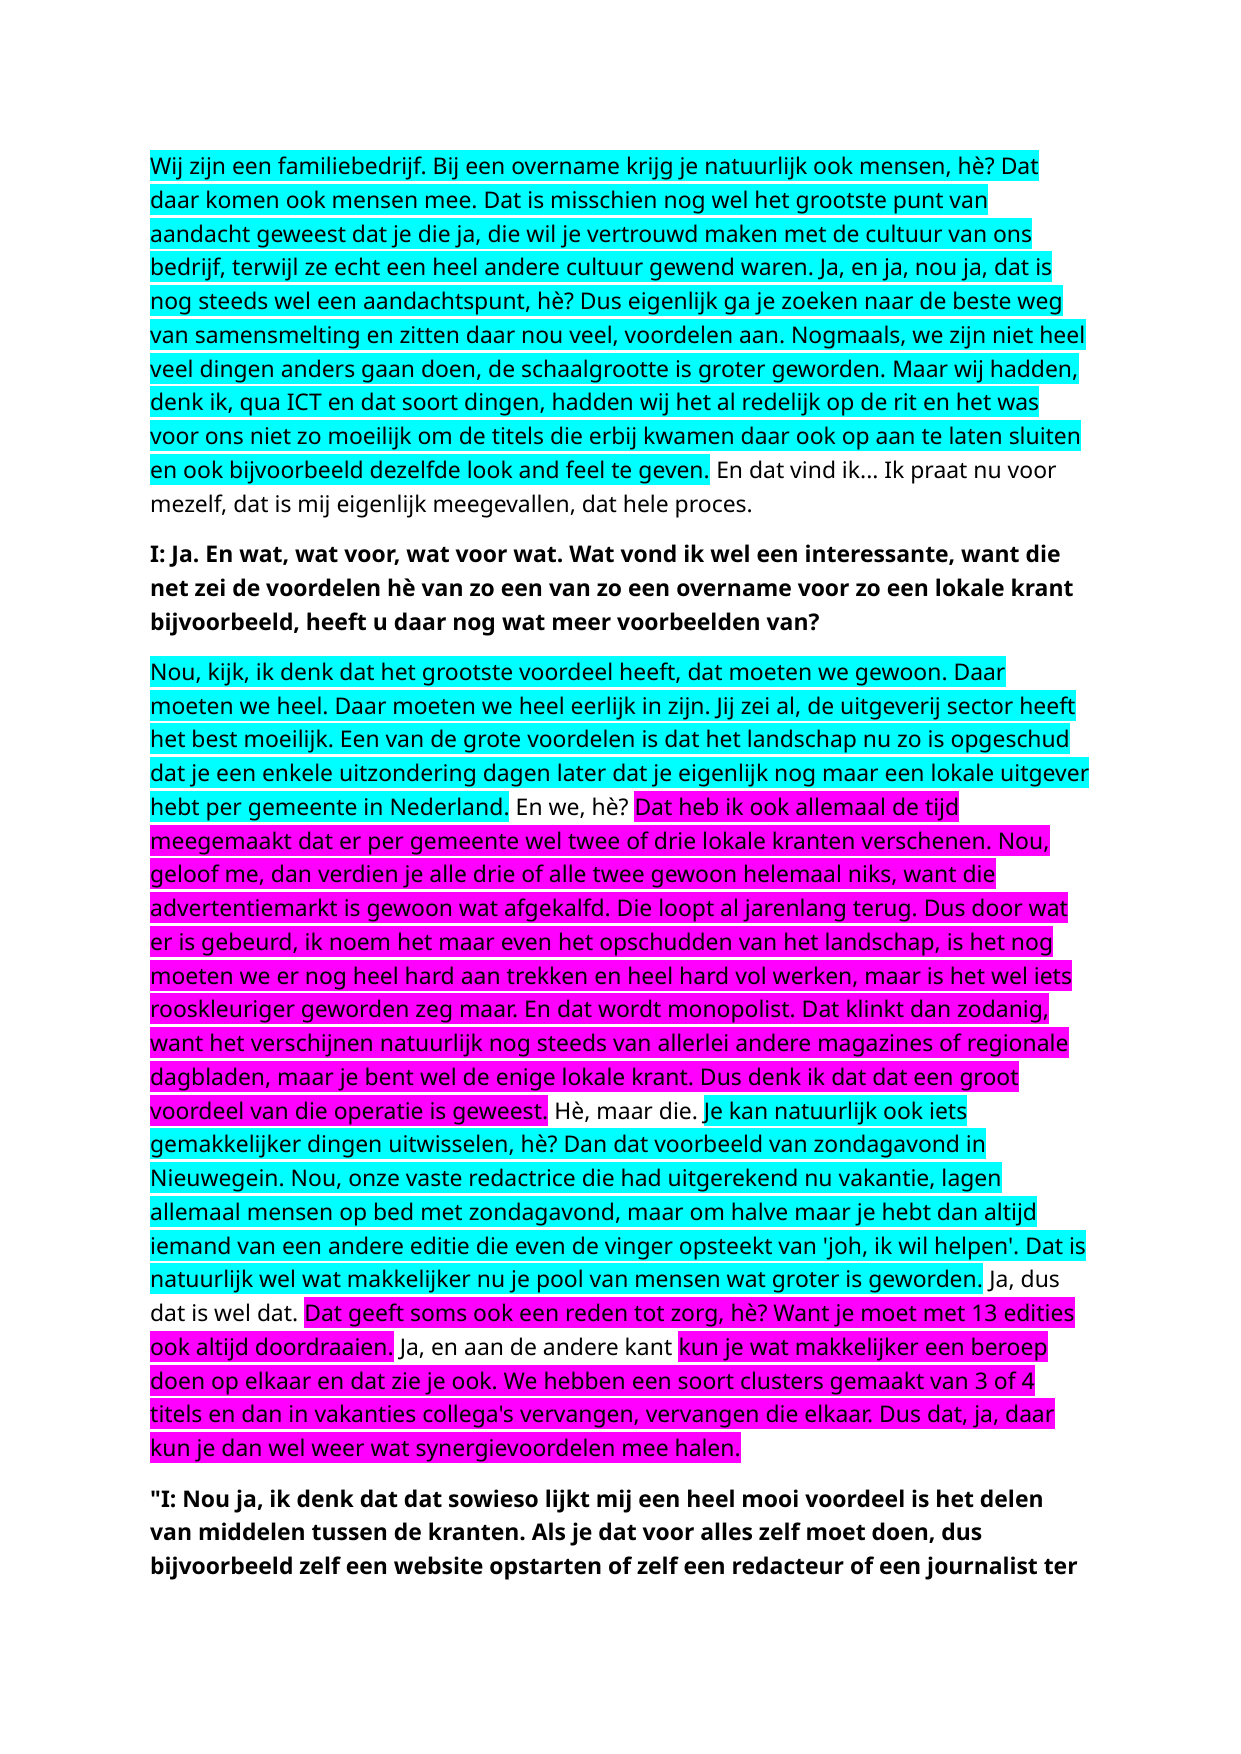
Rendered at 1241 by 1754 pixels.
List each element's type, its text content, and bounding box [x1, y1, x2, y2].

text I: Ja. En wat, wat voor, wat voor wat. Wat vond ik wel een interessante, want die net zei de voordelen hè van zo een van zo een overname voor zo een lokale krant bijvoorbeeld, heeft u daar nog wat meer voorbeelden van? [150, 538, 1090, 637]
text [150, 1482, 1090, 1581]
text Wij zijn een familiebedrijf. Bij een overname krijg je natuurlijk ook mensen, hè? Dat daar komen ook mensen mee. Dat is misschien nog wel het grootste punt van aandacht geweest dat je die ja, die wil je vertrouwd maken met de cultuur van ons bedrijf, terwijl ze echt een heel andere cultuur gewend waren. Ja, en ja, nou ja, dat is nog steeds wel een aandachtspunt, hè? Dus eigenlijk ga je zoeken naar de beste weg van samensmelting en zitten daar nou veel, voordelen aan. Nogmaals, we zijn niet heel veel dingen anders gaan doen, de schaalgrootte is groter geworden. Maar wij hadden, denk ik, qua ICT en dat soort dingen, hadden wij het al redelijk op de rit en het was voor ons niet zo moeilijk om de titels die erbij kwamen daar ook op aan te laten sluiten en ook bijvoorbeeld dezelfde look and feel te geven. En dat vind ik... Ik praat nu voor mezelf, dat is mij eigenlijk meegevallen, dat hele proces. [150, 150, 1090, 519]
text Nou, kijk, ik denk dat het grootste voordeel heeft, dat moeten we gewoon. Daar moeten we heel. Daar moeten we heel eerlijk in zijn. Jij zei al, de uitgeverij sector heeft het best moeilijk. Een van de grote voordelen is dat het landschap nu zo is opgeschud dat je een enkele uitzondering dagen later dat je eigenlijk nog maar een lokale uitgever hebt per gemeente in Nederland. En we, hè? Dat heb ik ook allemaal de tijd meegemaakt dat er per gemeente wel twee of drie lokale kranten verschenen. Nou, geloof me, dan verdien je alle drie of alle twee gewoon helemaal niks, want die advertentiemarkt is gewoon wat afgekalfd. Die loopt al jarenlang terug. Dus door wat er is gebeurd, ik noem het maar even het opschudden van het landschap, is het nog moeten we er nog heel hard aan trekken en heel hard vol werken, maar is het wel iets rooskleuriger geworden zeg maar. En dat wordt monopolist. Dat klinkt dan zodanig, want het verschijnen natuurlijk nog steeds van allerlei andere magazines of regionale dagbladen, maar je bent wel de enige lokale krant. Dus denk ik dat dat een groot voordeel van die operatie is geweest. Hè, maar die. Je kan natuurlijk ook iets gemakkelijker dingen uitwisselen, hè? Dan dat voorbeeld van zondagavond in Nieuwegein. Nou, onze vaste redactrice die had uitgerekend nu vakantie, lagen allemaal mensen op bed met zondagavond, maar om halve maar je hebt dan altijd iemand van een andere editie die even de vinger opsteekt van 'joh, ik wil helpen'. Dat is natuurlijk wel wat makkelijker nu je pool van mensen wat groter is geworden. Ja, dus dat is wel dat. Dat geeft soms ook een reden tot zorg, hè? Want je moet met 13 edities ook altijd doordraaien. Ja, en aan de andere kant kun je wat makkelijker een beroep doen op elkaar en dat zie je ook. We hebben een soort clusters gemaakt van 3 of 4 titels en dan in vakanties collega's vervangen, vervangen die elkaar. Dus dat, ja, daar kun je dan wel weer wat synergievoordelen mee halen. [150, 656, 1090, 1463]
